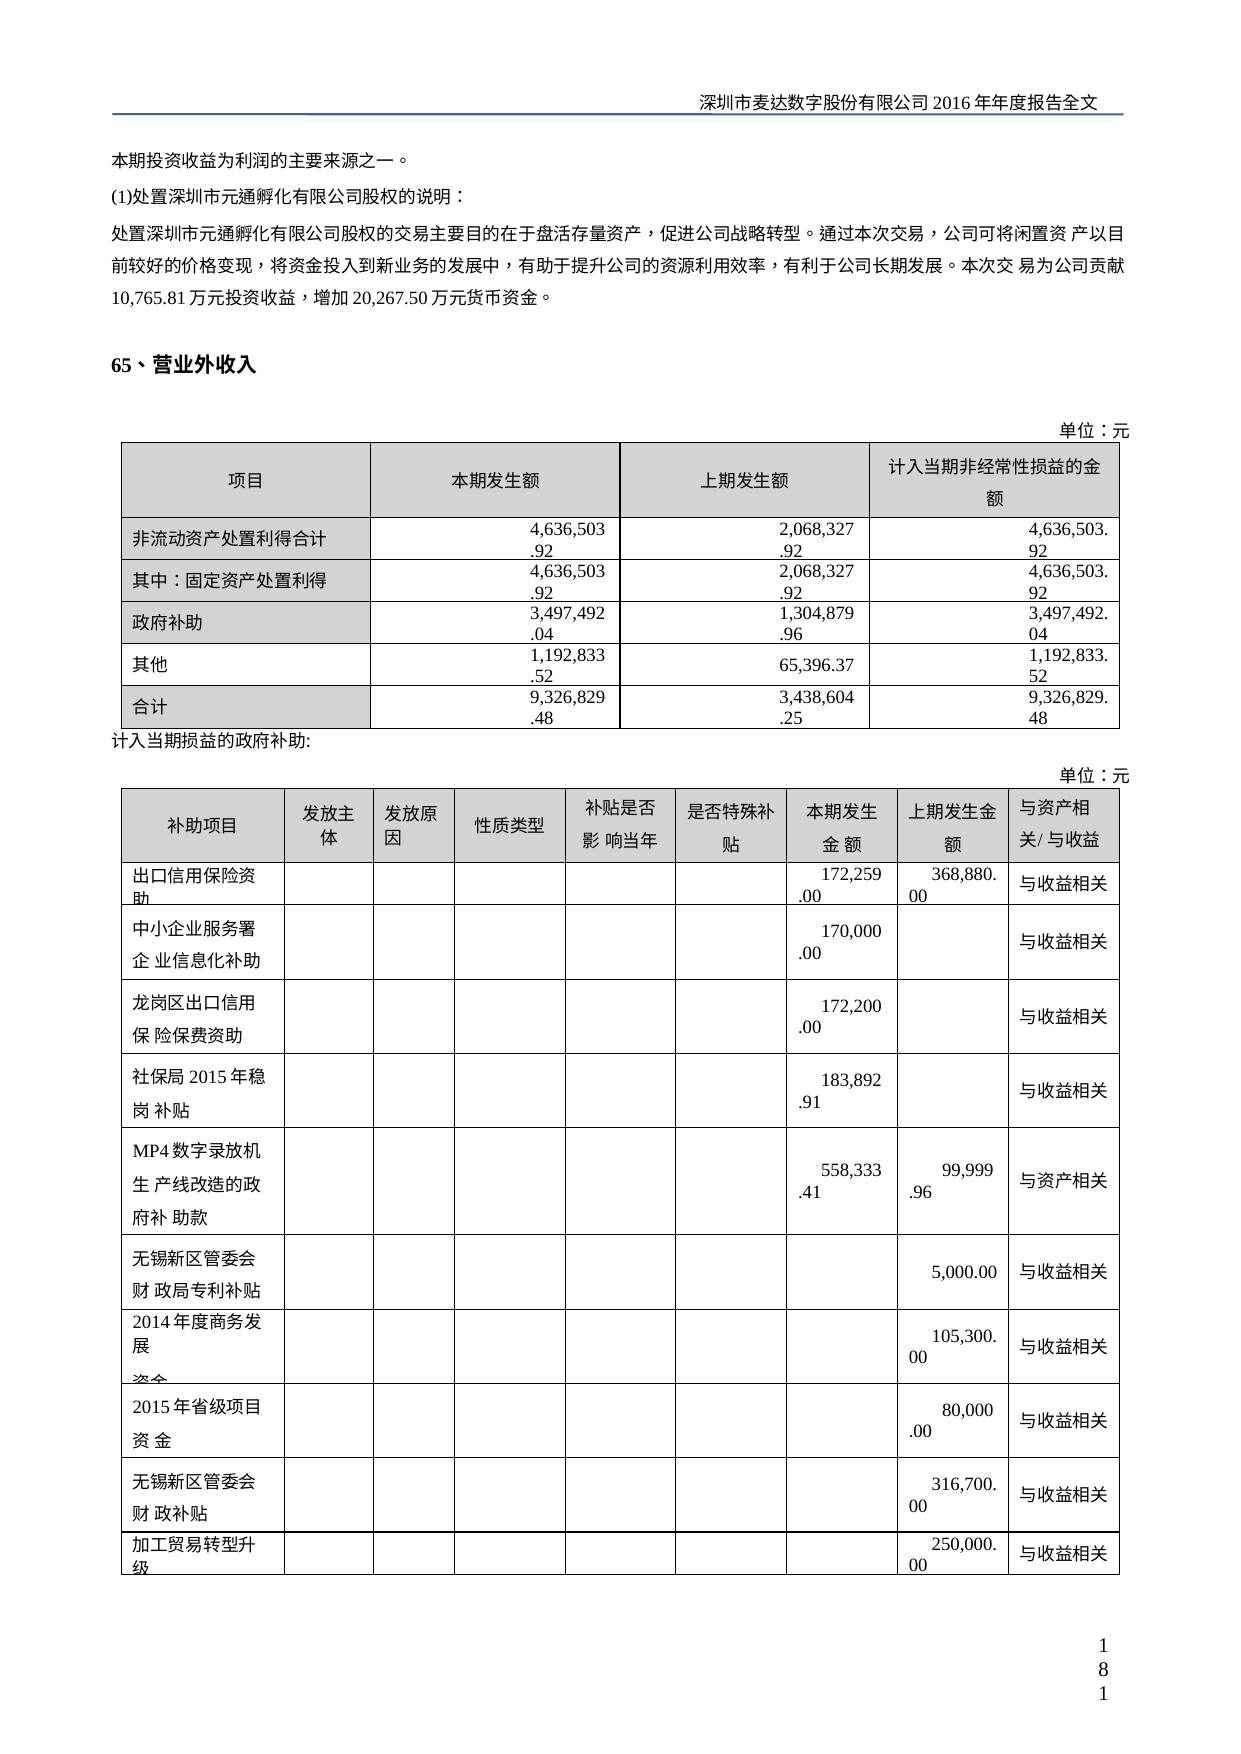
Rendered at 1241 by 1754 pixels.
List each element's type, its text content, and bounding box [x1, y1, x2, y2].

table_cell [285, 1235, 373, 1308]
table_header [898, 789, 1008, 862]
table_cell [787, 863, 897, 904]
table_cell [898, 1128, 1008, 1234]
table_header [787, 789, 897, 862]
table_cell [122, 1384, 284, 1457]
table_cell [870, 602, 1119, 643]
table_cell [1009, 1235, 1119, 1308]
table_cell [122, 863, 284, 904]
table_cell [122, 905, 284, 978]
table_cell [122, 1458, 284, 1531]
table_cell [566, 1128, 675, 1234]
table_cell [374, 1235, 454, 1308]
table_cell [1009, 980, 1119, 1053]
text 计入当期损益的政府补助: [111, 729, 1130, 753]
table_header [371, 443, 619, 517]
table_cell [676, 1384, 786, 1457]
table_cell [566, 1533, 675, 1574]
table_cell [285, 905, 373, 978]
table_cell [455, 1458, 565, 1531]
text 65、营业外收入 [111, 350, 1130, 378]
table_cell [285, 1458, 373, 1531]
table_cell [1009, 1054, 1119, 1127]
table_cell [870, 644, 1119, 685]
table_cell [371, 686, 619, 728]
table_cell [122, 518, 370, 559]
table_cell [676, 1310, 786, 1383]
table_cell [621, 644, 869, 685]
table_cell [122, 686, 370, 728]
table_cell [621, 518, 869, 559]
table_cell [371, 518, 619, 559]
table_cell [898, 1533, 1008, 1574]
text 单位：元 [111, 418, 1130, 442]
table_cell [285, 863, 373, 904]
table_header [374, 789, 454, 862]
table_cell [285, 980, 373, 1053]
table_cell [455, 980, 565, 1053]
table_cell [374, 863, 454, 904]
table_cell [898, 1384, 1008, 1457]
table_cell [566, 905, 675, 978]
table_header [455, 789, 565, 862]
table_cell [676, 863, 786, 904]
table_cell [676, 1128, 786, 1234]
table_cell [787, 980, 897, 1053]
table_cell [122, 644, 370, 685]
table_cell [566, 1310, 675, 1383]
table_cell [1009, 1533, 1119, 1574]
text 单位：元 [111, 763, 1130, 788]
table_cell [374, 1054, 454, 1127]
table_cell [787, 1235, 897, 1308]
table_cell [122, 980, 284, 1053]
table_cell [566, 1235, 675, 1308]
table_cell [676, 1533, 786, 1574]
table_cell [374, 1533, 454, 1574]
text 本期投资收益为利润的主要来源之一。 [111, 142, 1130, 174]
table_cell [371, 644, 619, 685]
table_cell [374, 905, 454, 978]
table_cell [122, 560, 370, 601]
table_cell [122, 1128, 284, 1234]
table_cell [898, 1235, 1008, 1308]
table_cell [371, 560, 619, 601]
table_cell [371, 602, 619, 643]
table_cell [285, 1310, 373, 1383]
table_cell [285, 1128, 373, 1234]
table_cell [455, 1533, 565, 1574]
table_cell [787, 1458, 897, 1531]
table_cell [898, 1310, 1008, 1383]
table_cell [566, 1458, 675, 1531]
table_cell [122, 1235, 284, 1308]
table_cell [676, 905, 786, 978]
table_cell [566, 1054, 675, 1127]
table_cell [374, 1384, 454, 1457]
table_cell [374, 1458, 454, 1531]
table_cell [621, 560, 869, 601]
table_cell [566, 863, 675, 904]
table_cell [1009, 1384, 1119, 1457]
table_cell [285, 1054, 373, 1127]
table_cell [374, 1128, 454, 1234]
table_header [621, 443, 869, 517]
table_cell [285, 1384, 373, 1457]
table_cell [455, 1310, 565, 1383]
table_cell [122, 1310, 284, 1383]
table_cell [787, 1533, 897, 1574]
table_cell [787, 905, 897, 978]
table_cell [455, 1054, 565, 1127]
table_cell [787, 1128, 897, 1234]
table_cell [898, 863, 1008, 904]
text 处置深圳市元通孵化有限公司股权的交易主要目的在于盘活存量资产，促进公司战略转型。通过本次交易，公司可将闲置资 产以目前较好的价格变现，将资金投入到新业务的发展中，有助于提升公司的资源利用效率，有利于公司长期发展。本次交 易为公司贡献10,765.81万元投资收益，增加20,267.50万元货币资金。 [111, 214, 1130, 311]
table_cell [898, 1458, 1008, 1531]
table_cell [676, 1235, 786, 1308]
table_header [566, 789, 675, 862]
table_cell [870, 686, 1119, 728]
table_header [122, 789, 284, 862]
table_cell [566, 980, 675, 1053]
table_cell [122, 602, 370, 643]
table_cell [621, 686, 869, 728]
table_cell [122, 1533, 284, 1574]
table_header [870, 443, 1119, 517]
text (1)处置深圳市元通孵化有限公司股权的说明： [111, 178, 1130, 210]
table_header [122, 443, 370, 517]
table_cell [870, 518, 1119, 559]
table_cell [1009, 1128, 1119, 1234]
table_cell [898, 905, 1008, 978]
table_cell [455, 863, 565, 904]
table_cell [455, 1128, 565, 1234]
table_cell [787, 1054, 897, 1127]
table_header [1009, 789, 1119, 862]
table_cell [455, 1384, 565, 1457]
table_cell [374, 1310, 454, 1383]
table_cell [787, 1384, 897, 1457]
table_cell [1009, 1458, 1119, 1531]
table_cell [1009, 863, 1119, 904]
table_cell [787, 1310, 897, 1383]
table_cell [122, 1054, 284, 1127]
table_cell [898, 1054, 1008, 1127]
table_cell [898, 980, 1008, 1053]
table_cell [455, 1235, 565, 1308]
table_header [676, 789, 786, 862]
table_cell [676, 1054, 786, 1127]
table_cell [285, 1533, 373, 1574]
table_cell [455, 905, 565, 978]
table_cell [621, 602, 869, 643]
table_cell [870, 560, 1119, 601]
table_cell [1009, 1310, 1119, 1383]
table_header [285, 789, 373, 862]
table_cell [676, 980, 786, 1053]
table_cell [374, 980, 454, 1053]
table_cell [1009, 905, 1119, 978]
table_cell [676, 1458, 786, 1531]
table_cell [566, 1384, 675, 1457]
